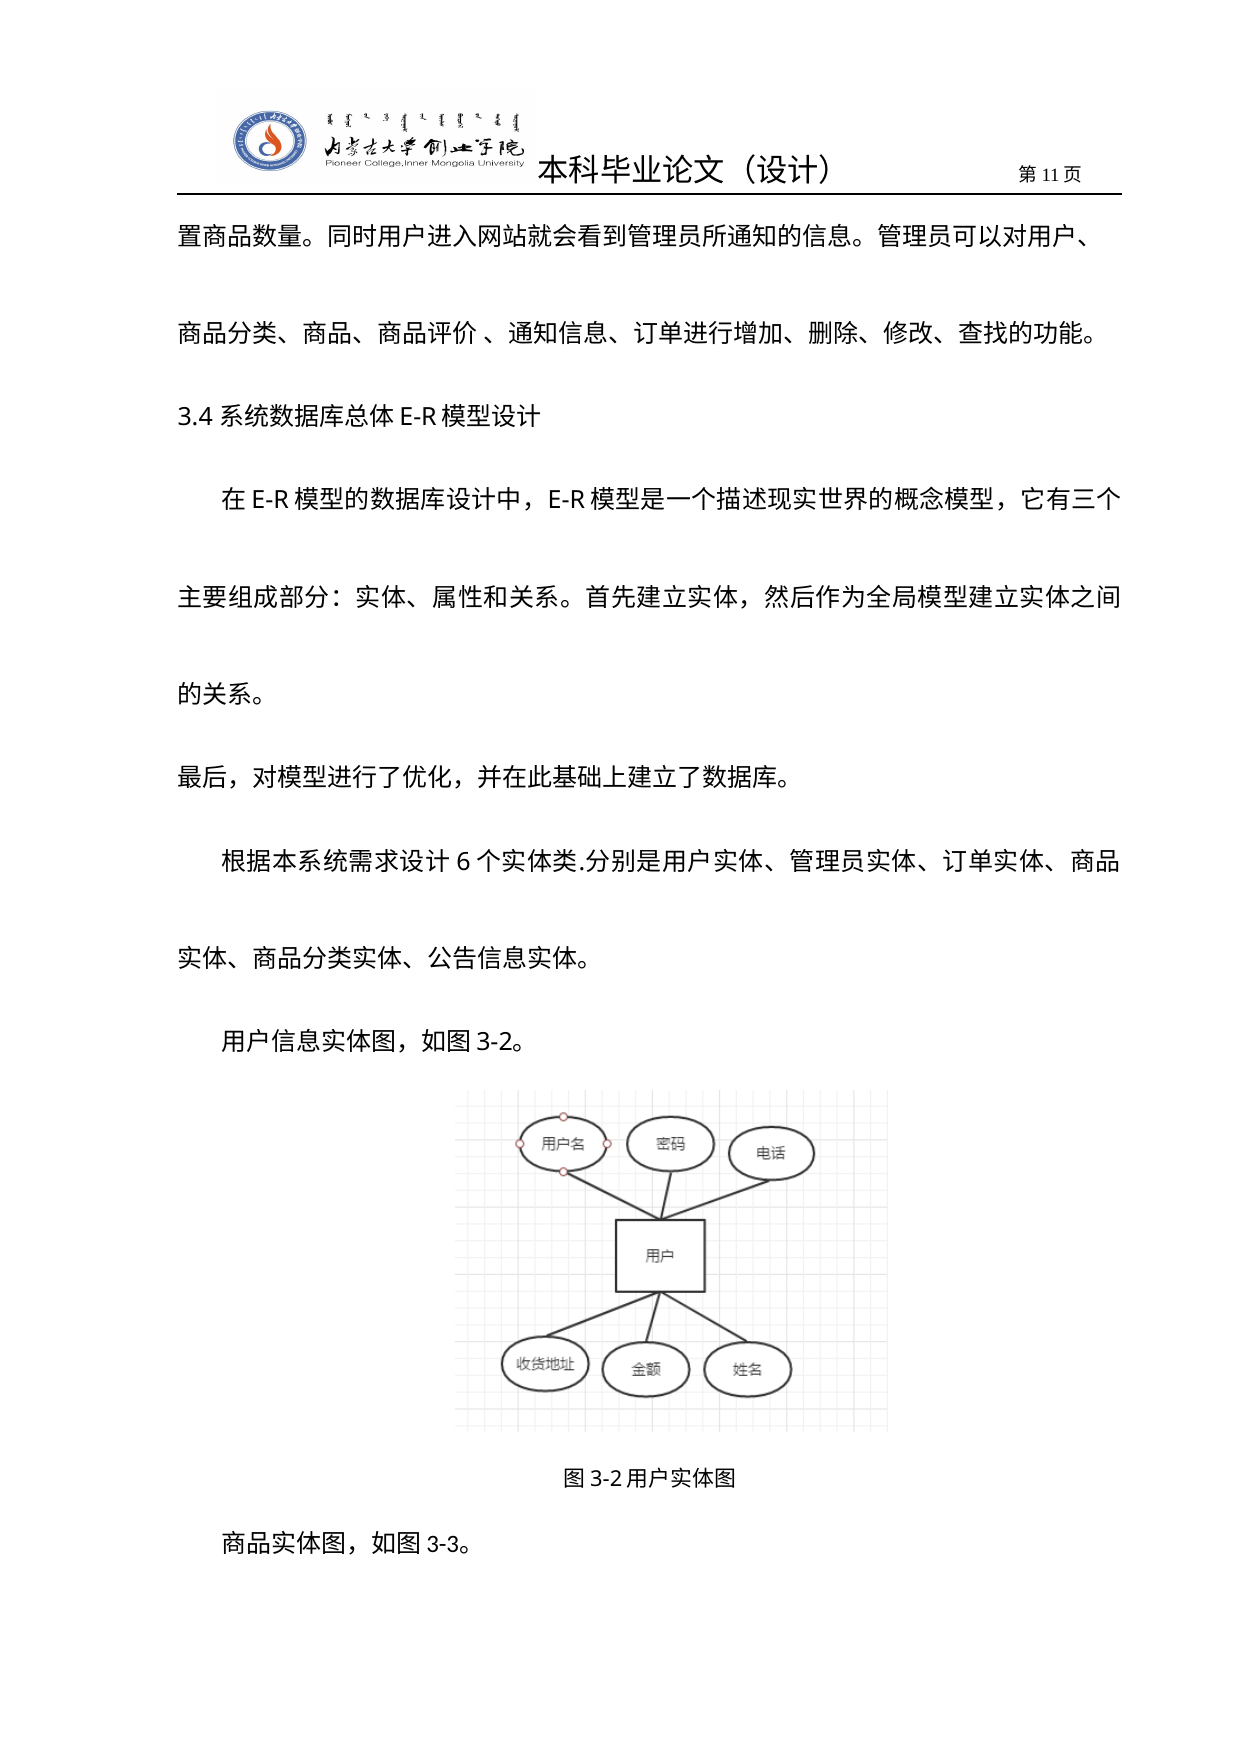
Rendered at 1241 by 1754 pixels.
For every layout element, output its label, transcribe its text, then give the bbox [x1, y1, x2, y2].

picture [455, 1090, 888, 1432]
list 用户注册，登录之后可以浏览、搜索商品，在购物车中可以添加、删除商品以及设置商品数量。同时用户进入网站就会看到管理员所通知的信息。管理员可以对用户、商品分类、商品、商品评价 、通知信息、订单进行增加、删除、修改、查找的功能。 [177, 202, 1122, 364]
list 商品实体图，如图3-3。 [177, 1509, 1122, 1574]
text 根据本系统需求设计6个实体类.分别是用户实体、管理员实体、订单实体、商品实体、商品分类实体、公告信息实体。 [177, 827, 1122, 989]
text 在E-R模型的数据库设计中，E-R模型是一个描述现实世界的概念模型，它有三个主要组成部分：实体、属性和关系。首先建立实体，然后作为全局模型建立实体之间的关系。 [177, 465, 1122, 725]
picture [217, 88, 538, 182]
text 最后，对模型进行了优化，并在此基础上建立了数据库。 [177, 743, 1122, 808]
list 图3-2用户实体图 [177, 1461, 1122, 1494]
subtitle 3.4 系统数据库总体E-R模型设计 [177, 382, 1122, 447]
text 用户信息实体图，如图3-2。 [177, 1007, 1122, 1072]
